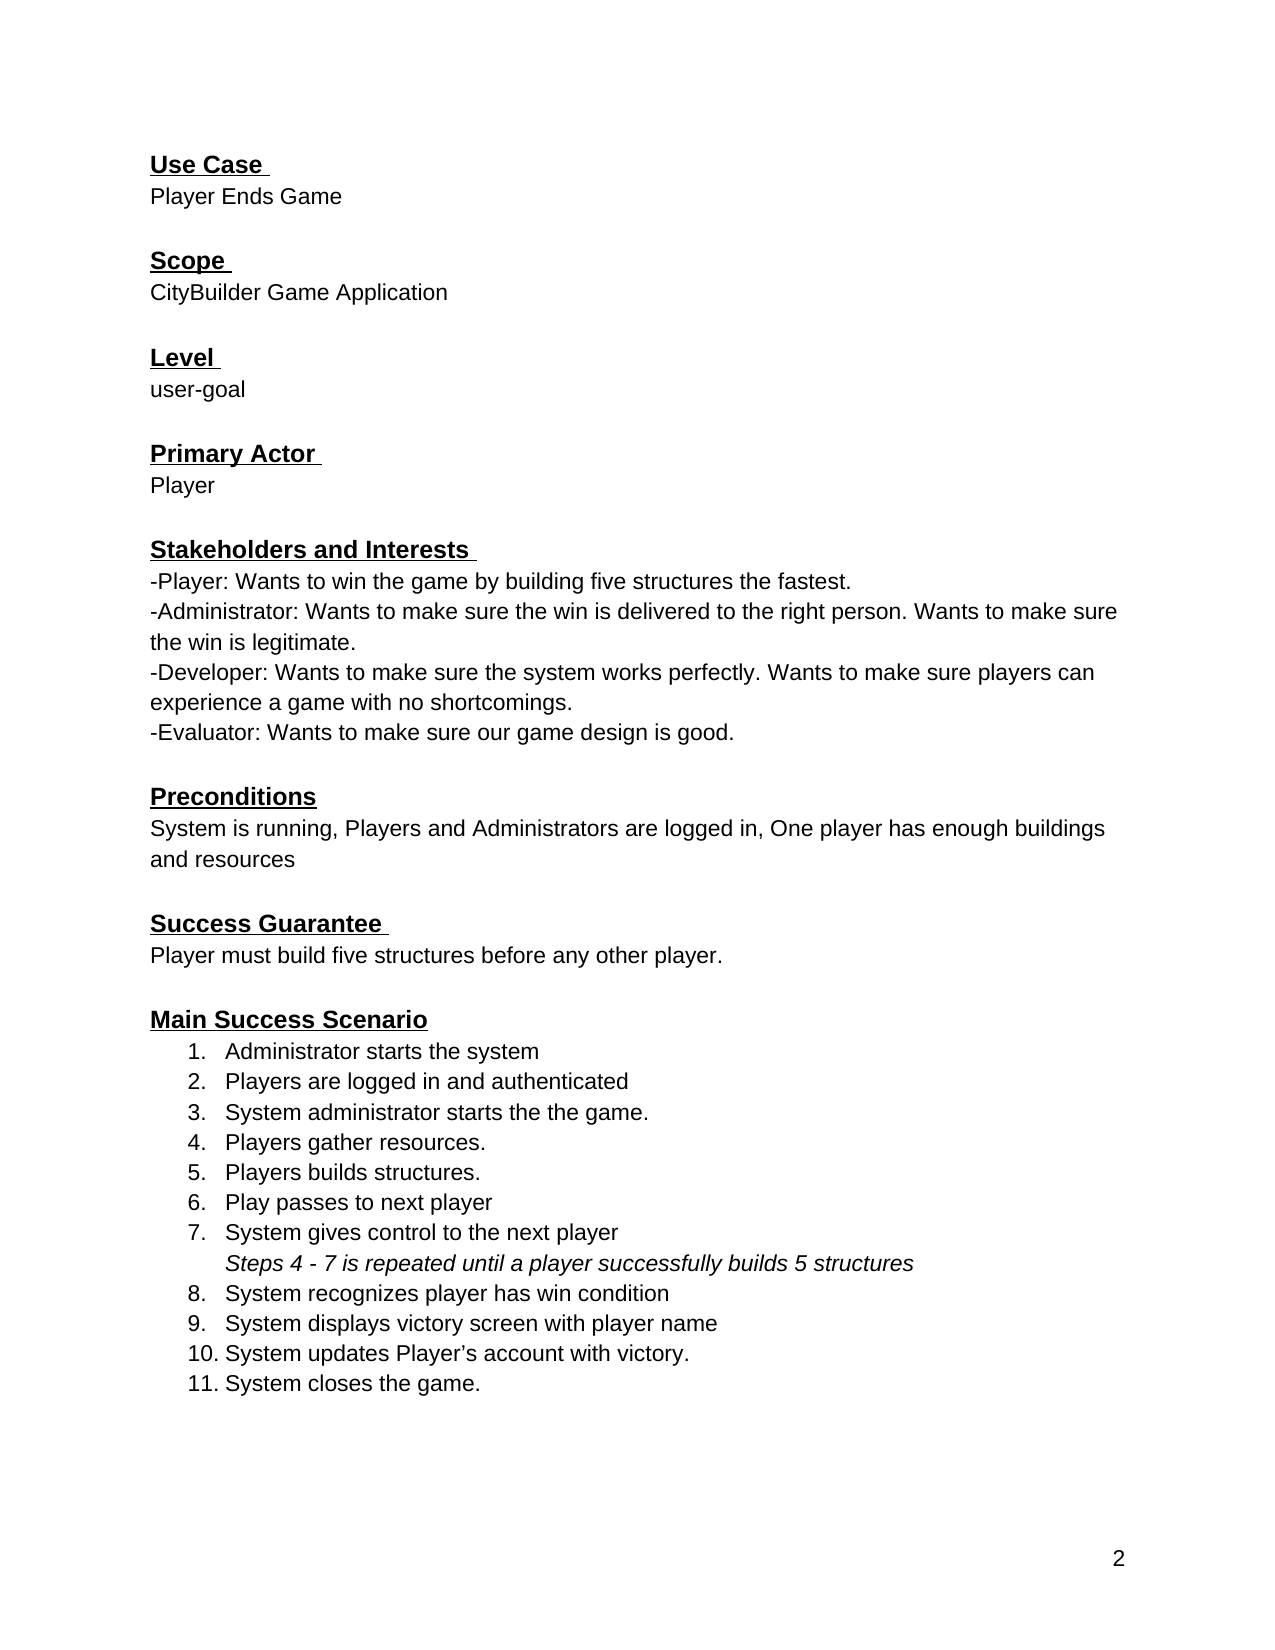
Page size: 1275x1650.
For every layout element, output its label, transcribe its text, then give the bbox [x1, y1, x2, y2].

subtitle Primary Actor [150, 439, 1125, 467]
text Steps 4 - 7 is repeated until a player successfully builds 5 structures [225, 1249, 1125, 1276]
subtitle Stakeholders and Interests [150, 535, 1125, 564]
subtitle Scope [150, 246, 1125, 275]
text -Player: Wants to win the game by building five structures the fastest. [150, 568, 1125, 594]
text CityBuilder Game Application [150, 279, 1125, 306]
text Player Ends Game [150, 183, 1125, 209]
list System administrator starts the the game. [187, 1098, 1125, 1125]
text Player must build five structures before any other player. [150, 942, 1125, 968]
list Play passes to next player [187, 1189, 1125, 1215]
list System updates Player’s account with victory. [187, 1340, 1125, 1366]
list System closes the game. [187, 1370, 1125, 1397]
text Player [150, 472, 1125, 498]
list System gives control to the next player [187, 1219, 1125, 1246]
list System recognizes player has win condition [187, 1280, 1125, 1306]
list Administrator starts the system [187, 1038, 1125, 1064]
list System displays victory screen with player name [187, 1310, 1125, 1336]
subtitle Use Case [150, 150, 1125, 179]
text -Administrator: Wants to make sure the win is delivered to the right person. Wants to make sure [150, 598, 1125, 624]
text user-goal [150, 376, 1125, 402]
subtitle Success Guarantee [150, 909, 1125, 937]
text -Evaluator: Wants to make sure our game design is good. [150, 719, 1125, 745]
text -Developer: Wants to make sure the system works perfectly. Wants to make sure players can experience a game with no shortcomings. [150, 659, 1125, 715]
subtitle Level [150, 342, 1125, 371]
list Players gather resources. [187, 1129, 1125, 1155]
text the win is legitimate. [150, 628, 1125, 655]
subtitle Main Success Scenario [150, 1005, 1125, 1034]
list Players are logged in and authenticated [187, 1068, 1125, 1094]
subtitle Preconditions [150, 782, 1125, 811]
list Players builds structures. [187, 1159, 1125, 1185]
text System is running, Players and Administrators are logged in, One player has enough buildings and resources [150, 815, 1125, 872]
